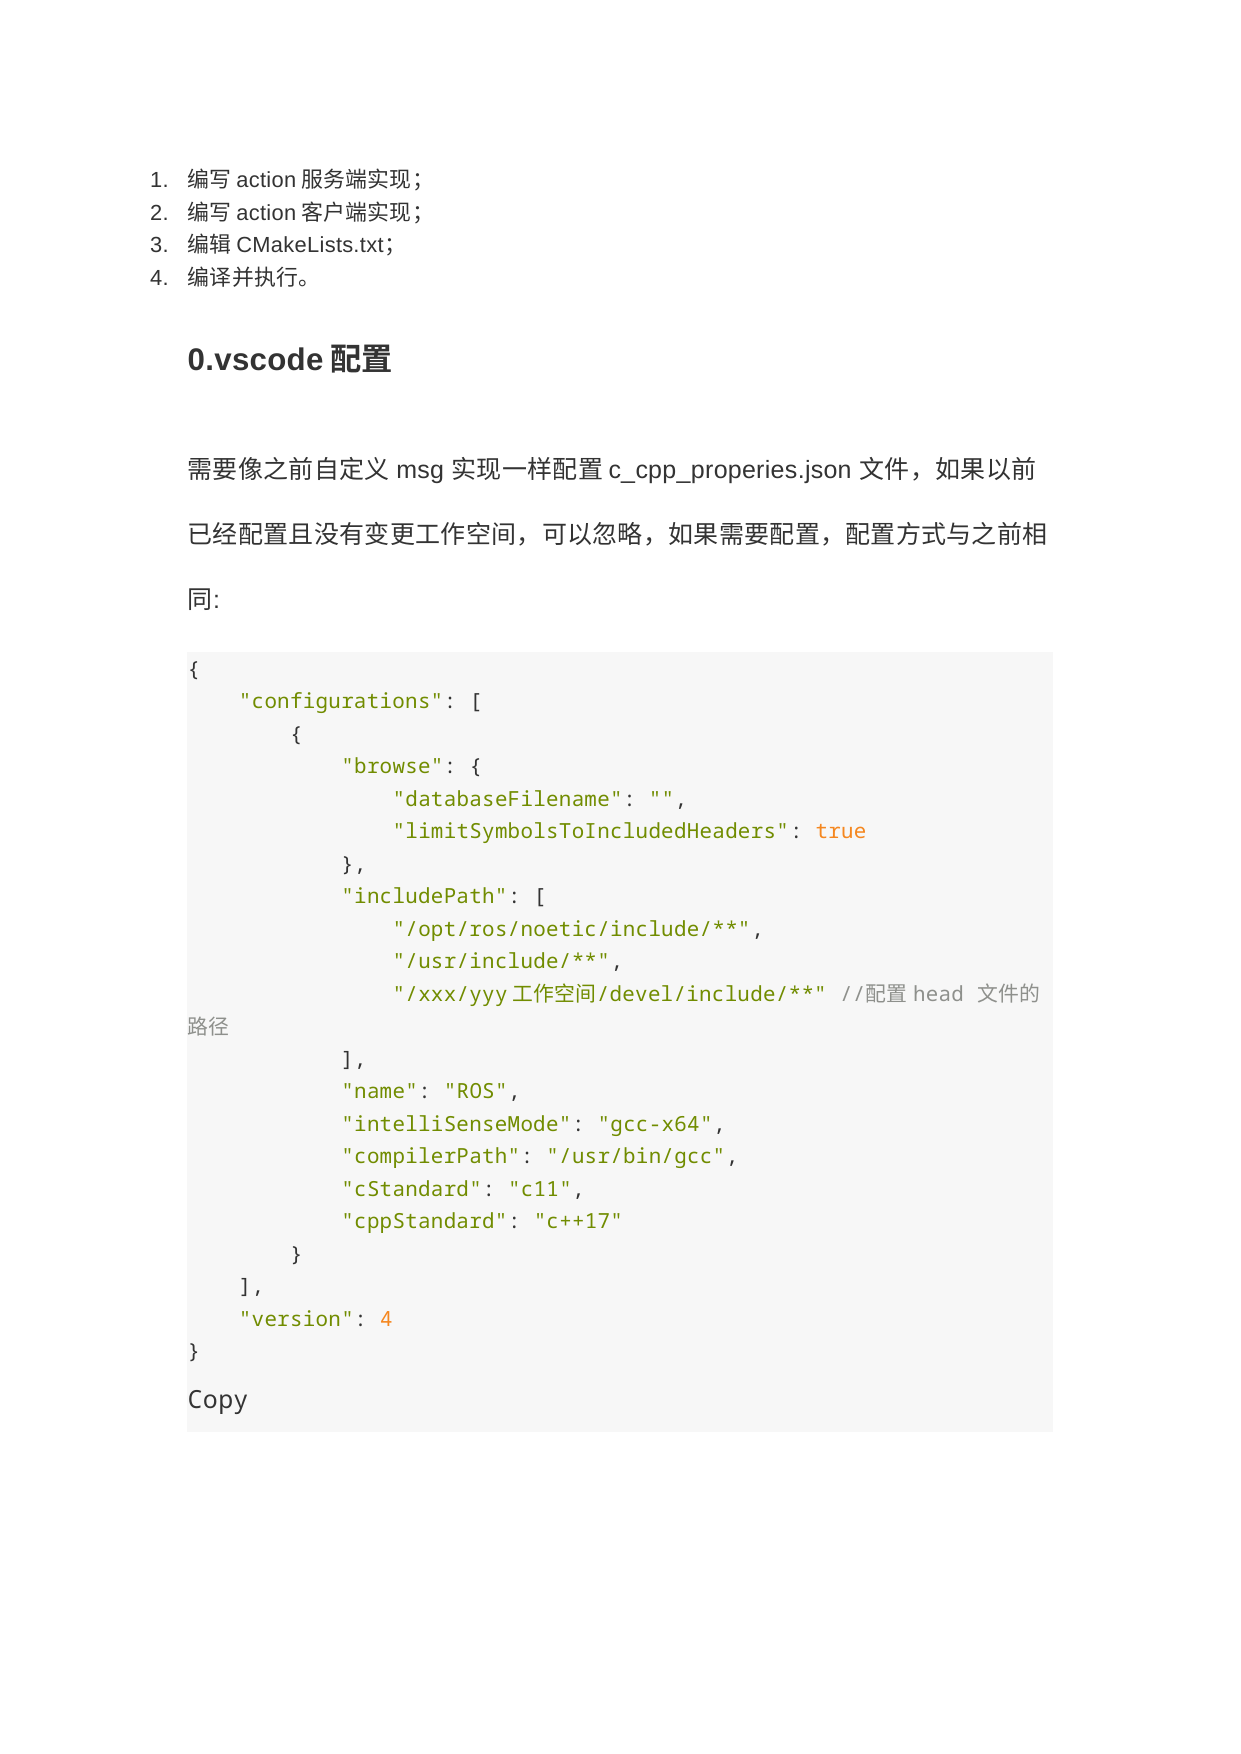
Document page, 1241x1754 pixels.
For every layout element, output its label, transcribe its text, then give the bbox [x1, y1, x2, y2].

text "intelliSenseMode": "gcc-x64", [187, 1107, 1053, 1139]
text "includePath": [ [187, 879, 1053, 912]
text "/xxx/yyy工作空间/devel/include/**" //配置 head 文件的路径 [187, 977, 1053, 1042]
subtitle 0.vscode配置 [187, 324, 1053, 389]
text "name": "ROS", [187, 1074, 1053, 1107]
text "browse": { [187, 749, 1053, 782]
text "cStandard": "c11", [187, 1172, 1053, 1204]
text { [187, 717, 1053, 749]
list 编写action服务端实现； [150, 162, 1053, 194]
list 编写action客户端实现； [150, 194, 1053, 227]
text "cppStandard": "c++17" [187, 1204, 1053, 1237]
text "version": 4 [187, 1302, 1053, 1334]
text "compilerPath": "/usr/bin/gcc", [187, 1139, 1053, 1172]
list 编辑CMakeLists.txt； [150, 227, 1053, 259]
text "databaseFilename": "", [187, 782, 1053, 814]
text 需要像之前自定义 msg 实现一样配置c_cpp_properies.json 文件，如果以前已经配置且没有变更工作空间，可以忽略，如果需要配置，配置方式与之前相同: [187, 435, 1053, 630]
text ], [187, 1042, 1053, 1074]
text "configurations": [ [187, 684, 1053, 717]
text Copy [187, 1367, 1053, 1432]
text "/opt/ros/noetic/include/**", [187, 912, 1053, 944]
text "limitSymbolsToIncludedHeaders": true [187, 814, 1053, 847]
text } [187, 1334, 1053, 1367]
text ], [187, 1269, 1053, 1302]
text }, [187, 847, 1053, 879]
list 编译并执行。 [150, 259, 1053, 292]
text } [187, 1237, 1053, 1269]
text "/usr/include/**", [187, 944, 1053, 977]
text { [187, 652, 1053, 684]
